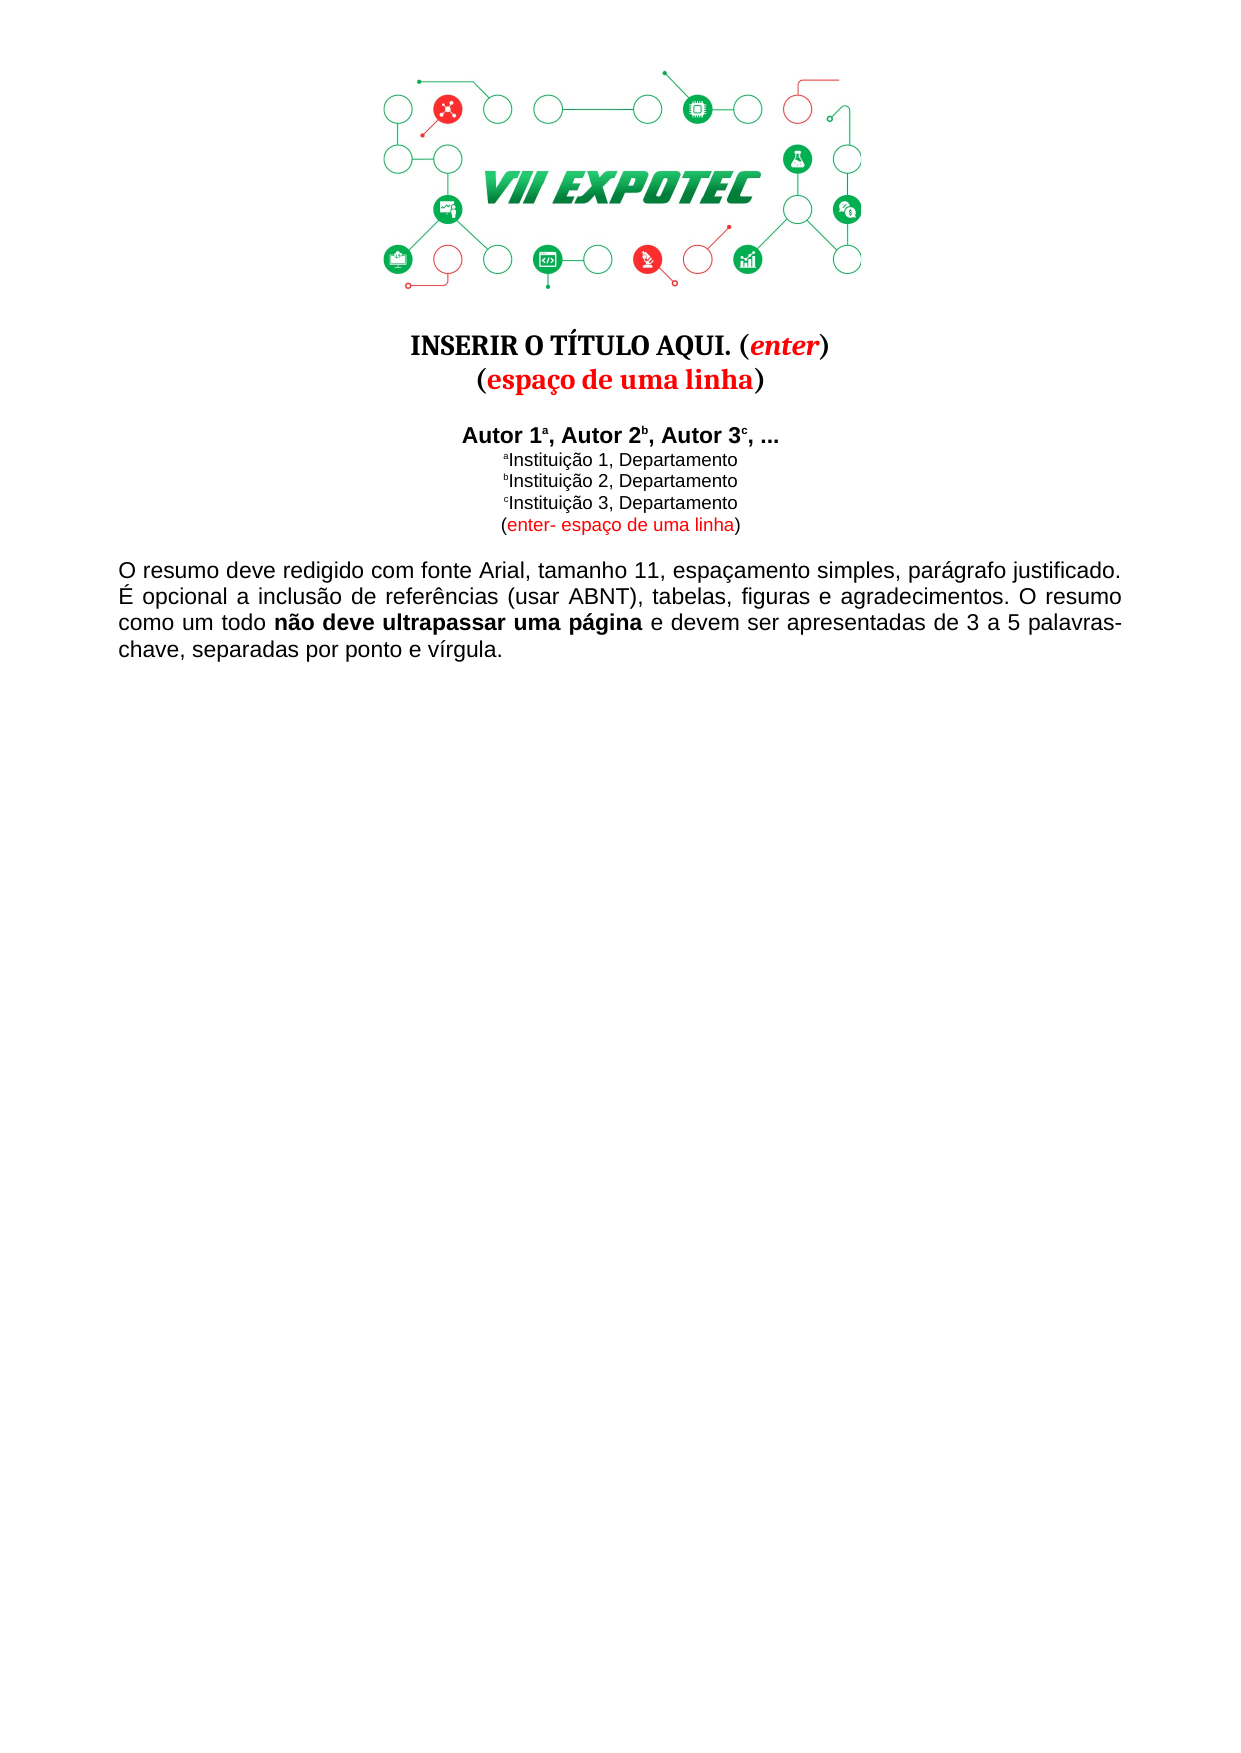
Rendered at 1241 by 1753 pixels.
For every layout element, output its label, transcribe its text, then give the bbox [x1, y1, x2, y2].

text aInstituição 1, Departamento [403, 449, 838, 470]
title (espaço de uma linha) [403, 363, 838, 396]
text cInstituição 3, Departamento (enter- espaço de uma linha) [500, 492, 741, 535]
text bInstituição 2, Departamento [403, 470, 838, 492]
picture [383, 70, 862, 289]
text Autor 1a, Autor 2b, Autor 3c, ... [403, 422, 838, 449]
text O resumo deve redigido com fonte Arial, tamanho 11, espaçamento simples, parágrafo justificado. É opcional a inclusão de referências (usar ABNT), tabelas, figuras e agradecimentos. O resumo como um todo não deve ultrapassar uma página e devem ser apresentadas de 3 a 5 palavras- chave, separadas por ponto e vírgula. [118, 557, 1123, 662]
title INSERIR O TÍTULO AQUI. (enter) [403, 329, 838, 363]
